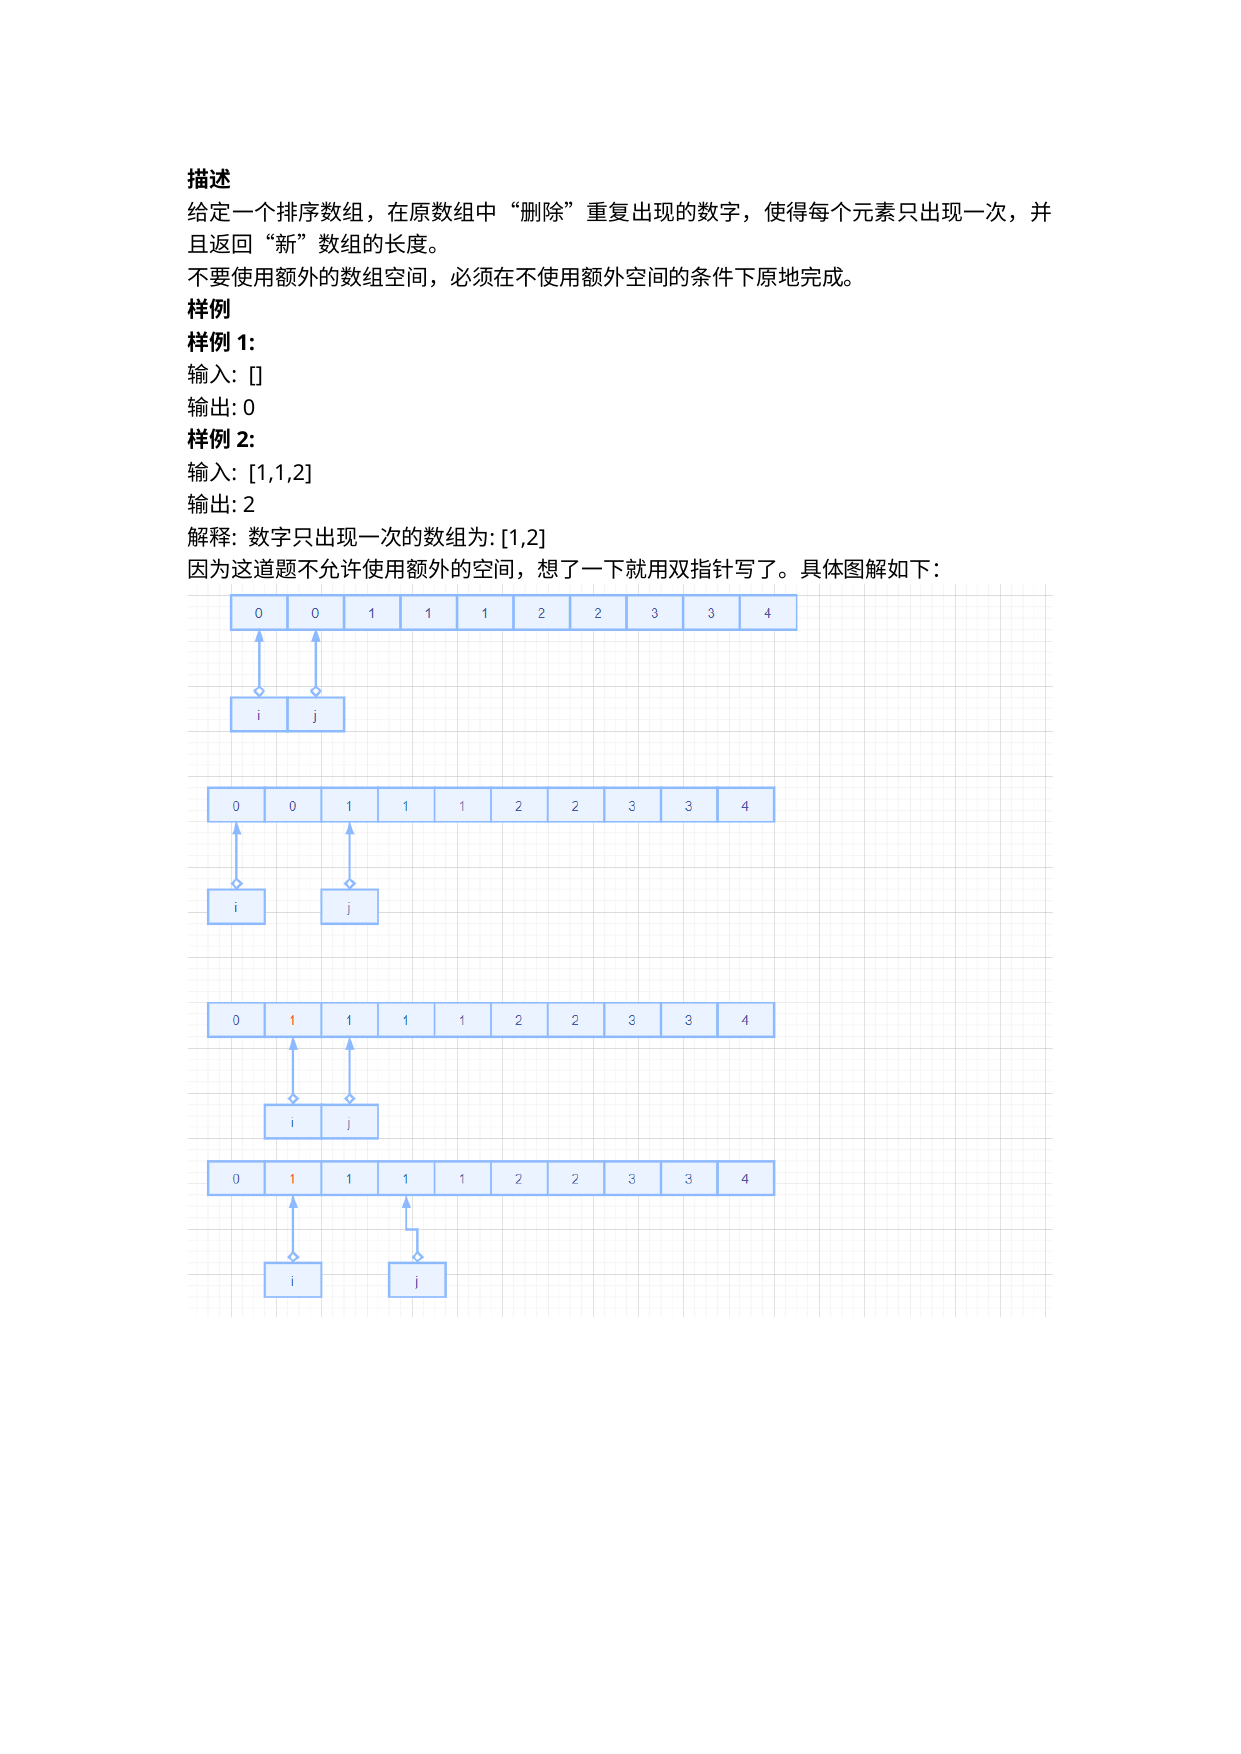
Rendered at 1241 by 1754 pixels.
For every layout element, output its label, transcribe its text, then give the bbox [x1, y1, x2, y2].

text 不要使用额外的数组空间，必须在不使用额外空间的条件下原地完成。 [187, 259, 1053, 292]
text 输出: 2 [187, 487, 1053, 519]
text 输出: 0 [187, 389, 1053, 422]
text 样例 [187, 292, 1053, 324]
text 因为这道题不允许使用额外的空间，想了一下就用双指针写了。具体图解如下： [187, 552, 1053, 584]
text 输入: [] [187, 357, 1053, 389]
text 描述 [187, 162, 1053, 194]
picture [187, 584, 1053, 1317]
text 给定一个排序数组，在原数组中“删除”重复出现的数字，使得每个元素只出现一次，并且返回“新”数组的长度。 [187, 194, 1053, 259]
text 输入: [1,1,2] [187, 454, 1053, 487]
text 样例 1: [187, 324, 1053, 357]
text 样例 2: [187, 422, 1053, 454]
text 解释: 数字只出现一次的数组为: [1,2] [187, 519, 1053, 552]
